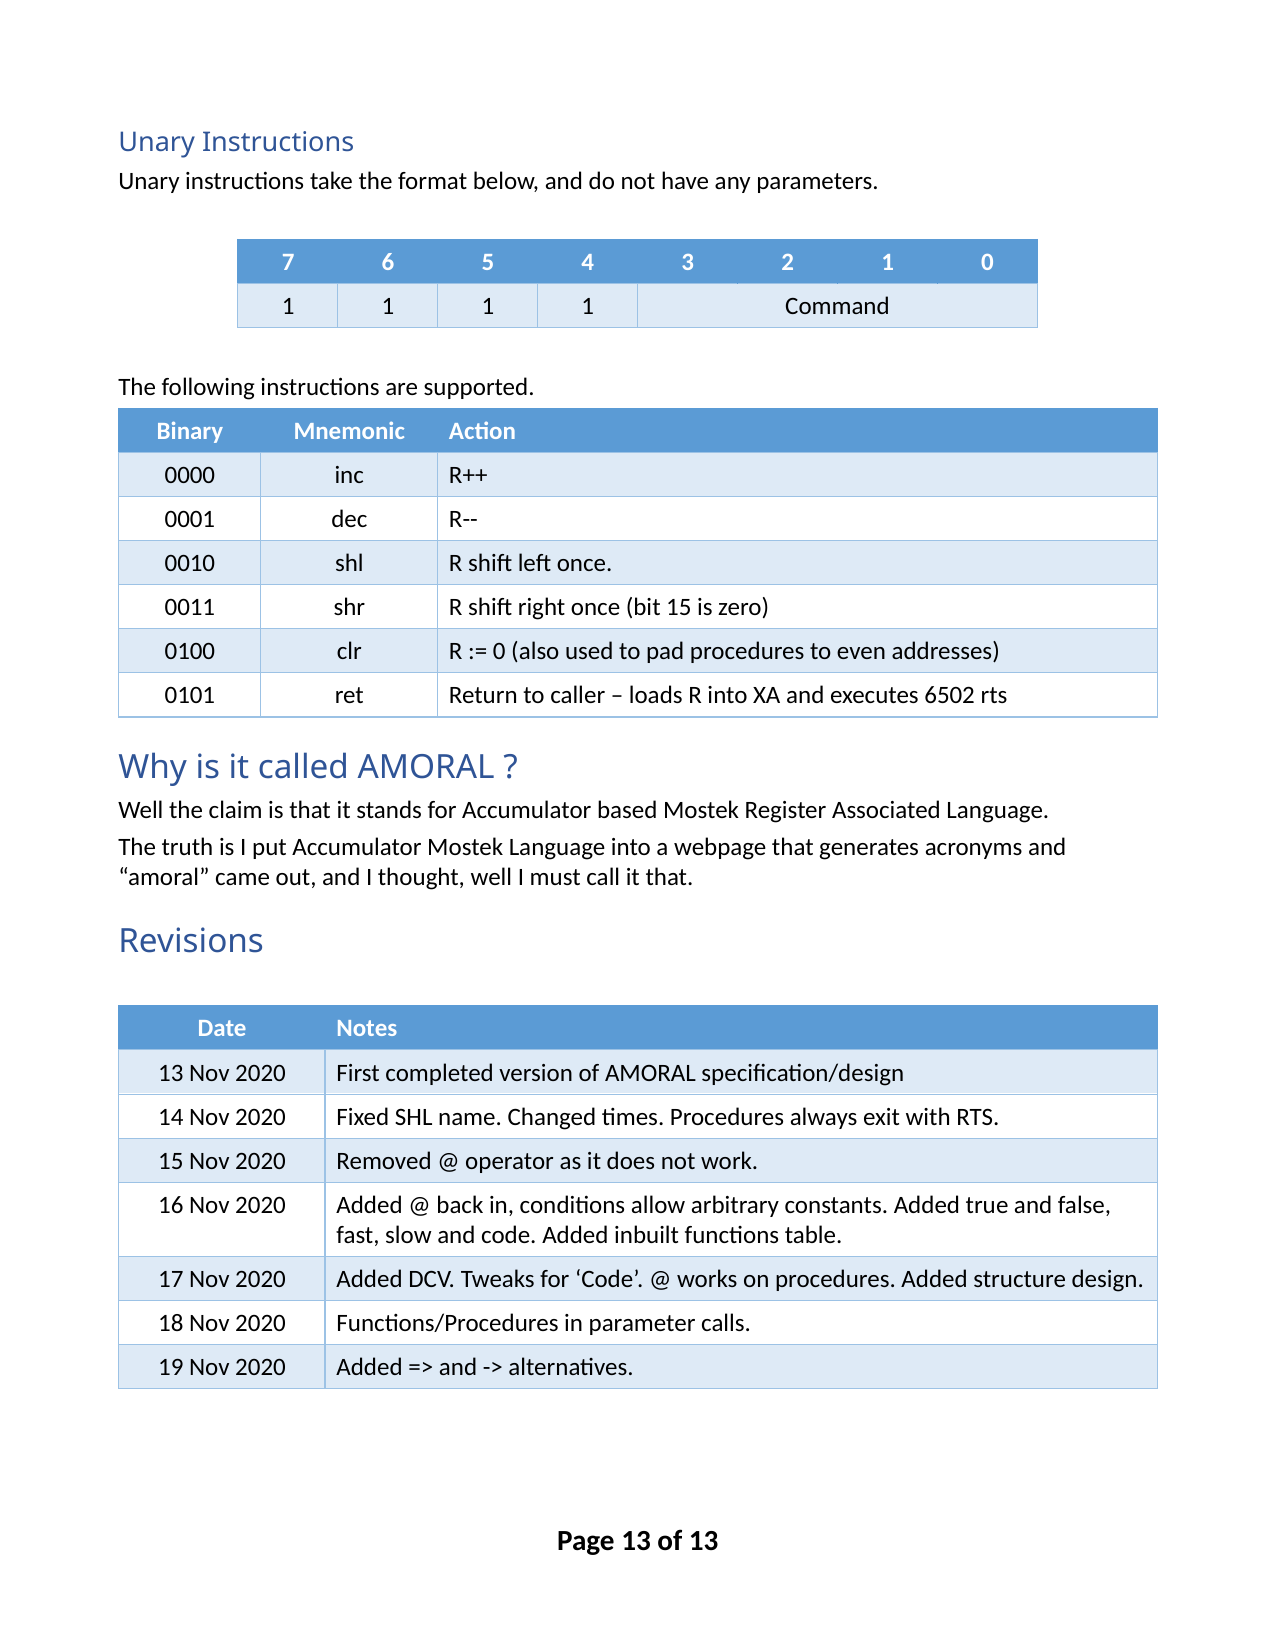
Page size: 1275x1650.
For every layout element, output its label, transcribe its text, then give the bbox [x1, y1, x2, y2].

table_header 4 [538, 240, 637, 283]
table_cell 0010 [119, 541, 260, 584]
text Well the claim is that it stands for Accumulator based Mostek Register Associated Language. [118, 794, 1157, 824]
table_header Date [119, 1006, 324, 1049]
table_cell Functions/Procedures in parameter calls. [326, 1301, 1157, 1344]
table_header 1 [838, 240, 937, 283]
table_cell R++ [438, 453, 1157, 496]
subtitle Revisions [118, 917, 1157, 962]
table_cell 18 Nov 2020 [119, 1301, 324, 1344]
table_cell 1 [338, 284, 437, 327]
table_header Mnemonic [261, 409, 437, 452]
table_cell 0100 [119, 629, 260, 672]
table_cell Return to caller – loads R into XA and executes 6502 rts [438, 673, 1157, 716]
table_cell Added => and -> alternatives. [326, 1345, 1157, 1388]
table_cell Added DCV. Tweaks for ‘Code’. @ works on procedures. Added structure design. [326, 1257, 1157, 1300]
table_header 2 [738, 240, 837, 283]
table_cell 0101 [119, 673, 260, 716]
subtitle Why is it called AMORAL ? [118, 742, 1157, 788]
table_header Action [438, 409, 1157, 452]
table_cell ret [261, 673, 437, 716]
table_cell inc [261, 453, 437, 496]
table_header 6 [338, 240, 437, 283]
table_cell dec [261, 497, 437, 540]
table_cell 0001 [119, 497, 260, 540]
table_cell R-- [438, 497, 1157, 540]
table_cell 1 [538, 284, 637, 327]
table_cell 0011 [119, 585, 260, 628]
table_header 5 [438, 240, 537, 283]
table_cell 13 Nov 2020 [119, 1050, 324, 1093]
table_cell First completed version of AMORAL specification/design [326, 1050, 1157, 1093]
table_cell shl [261, 541, 437, 584]
text The truth is I put Accumulator Mostek Language into a webpage that generates acronyms and “amoral” came out, and I thought, well I must call it that. [118, 831, 1157, 892]
table_cell R shift left once. [438, 541, 1157, 584]
table_cell Removed @ operator as it does not work. [326, 1139, 1157, 1182]
table_cell 14 Nov 2020 [119, 1095, 324, 1137]
table_cell clr [261, 629, 437, 672]
table_cell Command [638, 284, 1037, 327]
table_cell 16 Nov 2020 [119, 1183, 324, 1256]
table_cell Fixed SHL name. Changed times. Procedures always exit with RTS. [326, 1095, 1157, 1137]
table_cell 1 [238, 284, 337, 327]
table_cell 19 Nov 2020 [119, 1345, 324, 1388]
table_header 0 [938, 240, 1037, 283]
table_cell Added @ back in, conditions allow arbitrary constants. Added true and false, fast, slow and code. Added inbuilt functions table. [326, 1183, 1157, 1256]
table_header 3 [638, 240, 737, 283]
text The following instructions are supported. [118, 371, 1157, 402]
table_cell R := 0 (also used to pad procedures to even addresses) [438, 629, 1157, 672]
table_cell shr [261, 585, 437, 628]
text Unary instructions take the format below, and do not have any parameters. [118, 165, 1157, 196]
table_header Binary [119, 409, 260, 452]
table_cell 1 [438, 284, 537, 327]
table_cell 0000 [119, 453, 260, 496]
table_header 7 [238, 240, 337, 283]
table_header Notes [326, 1006, 1157, 1049]
table_cell R shift right once (bit 15 is zero) [438, 585, 1157, 628]
table_cell 15 Nov 2020 [119, 1139, 324, 1182]
table_cell 17 Nov 2020 [119, 1257, 324, 1300]
subtitle Unary Instructions [118, 122, 1157, 159]
